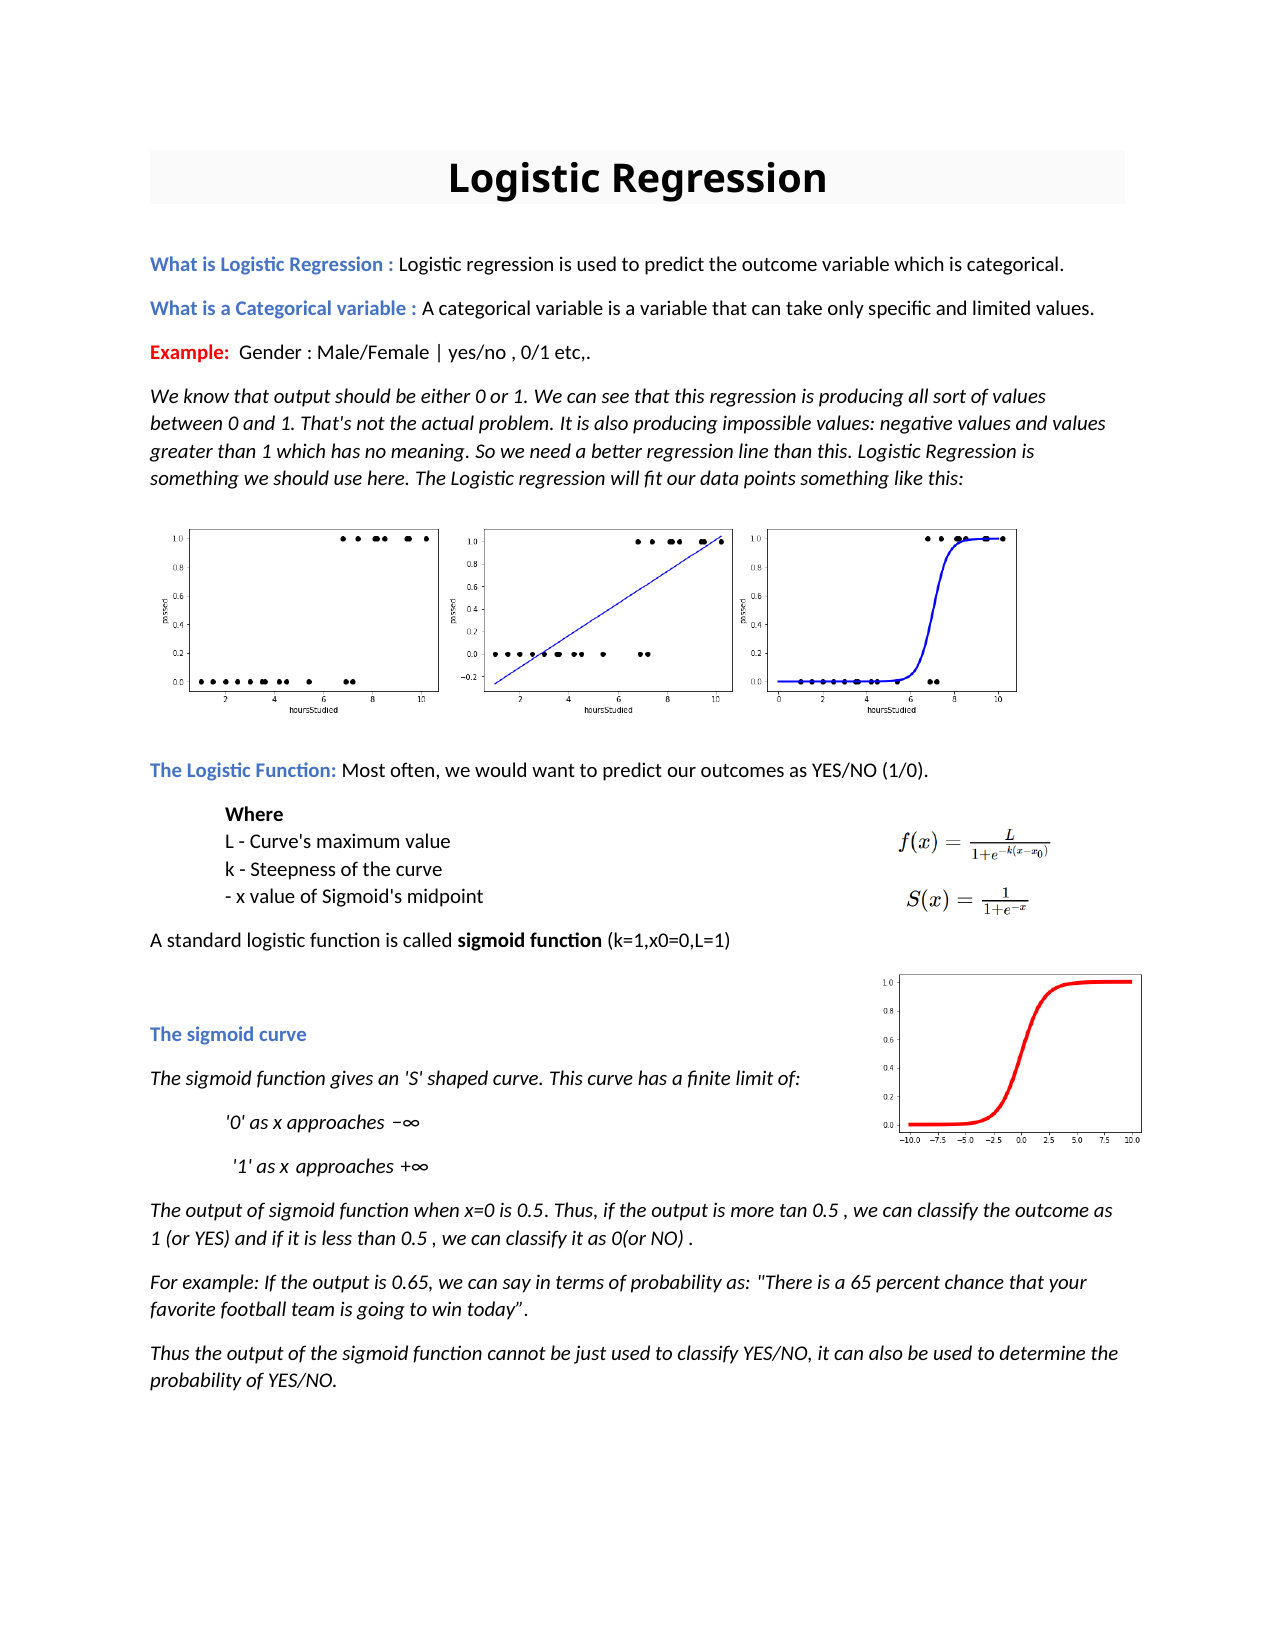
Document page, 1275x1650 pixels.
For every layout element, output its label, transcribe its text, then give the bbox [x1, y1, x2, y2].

text The Logistic Function: Most often, we would want to predict our outcomes as YES/NO (1/0). [150, 757, 1125, 783]
text The sigmoid function gives an 'S' shaped curve. This curve has a finite limit of: [150, 1065, 877, 1091]
text What is Logistic Regression : Logistic regression is used to predict the outcome variable which is categorical. [150, 251, 1125, 276]
text For example: If the output is 0.65, we can say in terms of probability as: "There is a 65 percent chance that your favorite football team is going to win today”. [150, 1269, 1125, 1322]
picture [877, 967, 1148, 1149]
picture [886, 820, 1068, 863]
text The sigmoid curve [150, 1021, 877, 1047]
text '1' as x approaches +∞ [150, 1153, 1125, 1179]
text The output of sigmoid function when x=0 is 0.5. Thus, if the output is more tan 0.5 , we can classify the outcome as 1 (or YES) and if it is less than 0.5 , we can classify it as 0(or NO) . [150, 1197, 1125, 1250]
text '0' as x approaches −∞ [150, 1109, 877, 1135]
text Thus the output of the sigmoid function cannot be just used to classify YES/NO, it can also be used to determine the probability of YES/NO. [150, 1340, 1125, 1393]
text A standard logistic function is called sigmoid function (k=1,x0=0,L=1) [150, 927, 1125, 953]
text Where L - Curve's maximum value k - Steepness of the curve - x value of Sigmoid's midpoint [150, 801, 1125, 909]
text Logistic Regression [150, 150, 1125, 204]
text What is a Categorical variable : A categorical variable is a variable that can take only specific and limited values. [150, 295, 1125, 320]
picture [156, 521, 1023, 719]
text Example: Gender : Male/Female | yes/no , 0/1 etc,. [150, 339, 1125, 364]
text We know that output should be either 0 or 1. We can see that this regression is producing all sort of values between 0 and 1. That's not the actual problem. It is also producing impossible values: negative values and values greater than 1 which has no meaning. So we need a better regression line than this. Logistic Regression is something we should use here. The Logistic regression will fit our data points something like this: [150, 383, 1125, 491]
picture [900, 873, 1032, 921]
